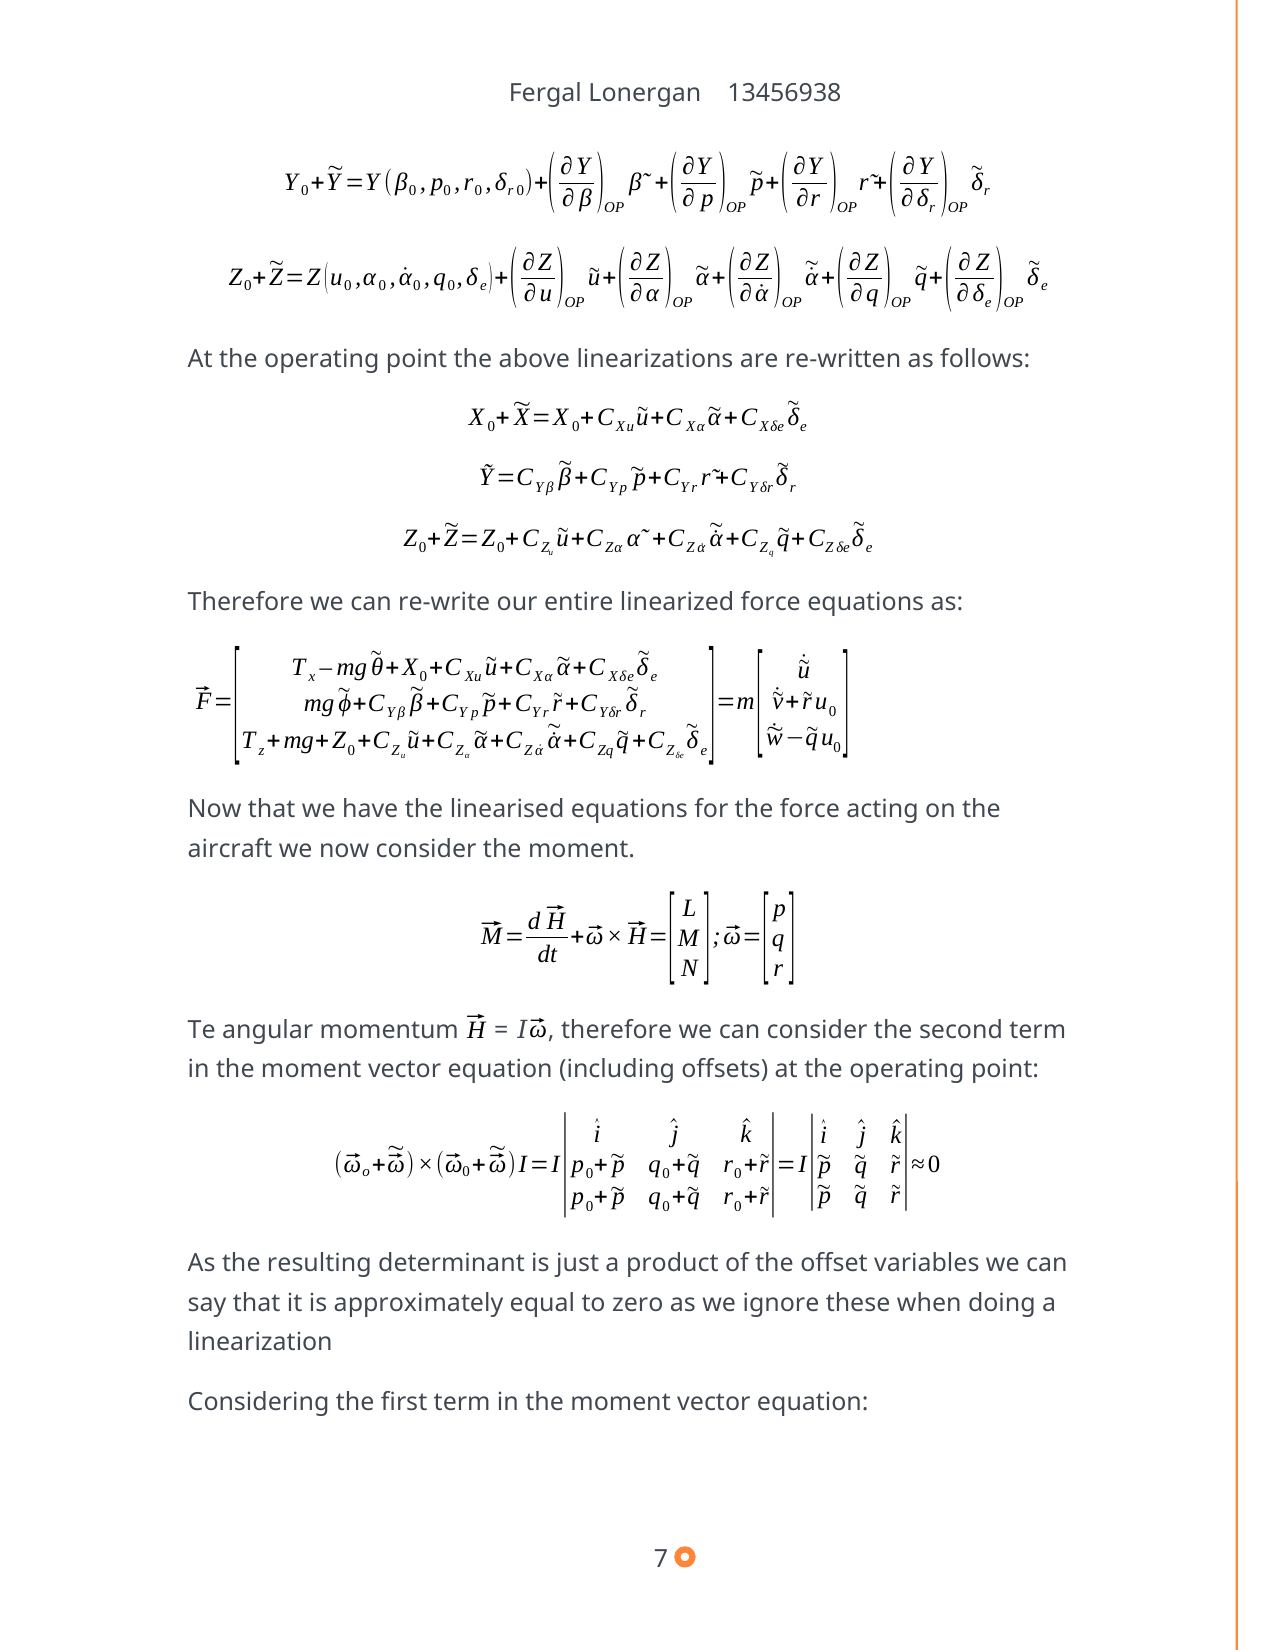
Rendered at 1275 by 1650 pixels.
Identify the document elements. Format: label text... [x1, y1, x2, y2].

text Therefore we can re-write our entire linearized force equations as: [187, 584, 1087, 618]
text Considering the first term in the moment vector equation: [187, 1383, 1087, 1417]
text Now that we have the linearised equations for the force acting on the aircraft we now consider the moment. [187, 791, 1087, 864]
text At the operating point the above linearizations are re-written as follows: [187, 340, 1087, 374]
text Te angular momentum = 𝐼, therefore we can consider the second term in the moment vector equation (including offsets) at the operating point: [187, 1012, 1087, 1085]
text As the resulting determinant is just a product of the offset variables we can say that it is approximately equal to zero as we ignore these when doing a linearization [187, 1245, 1087, 1357]
